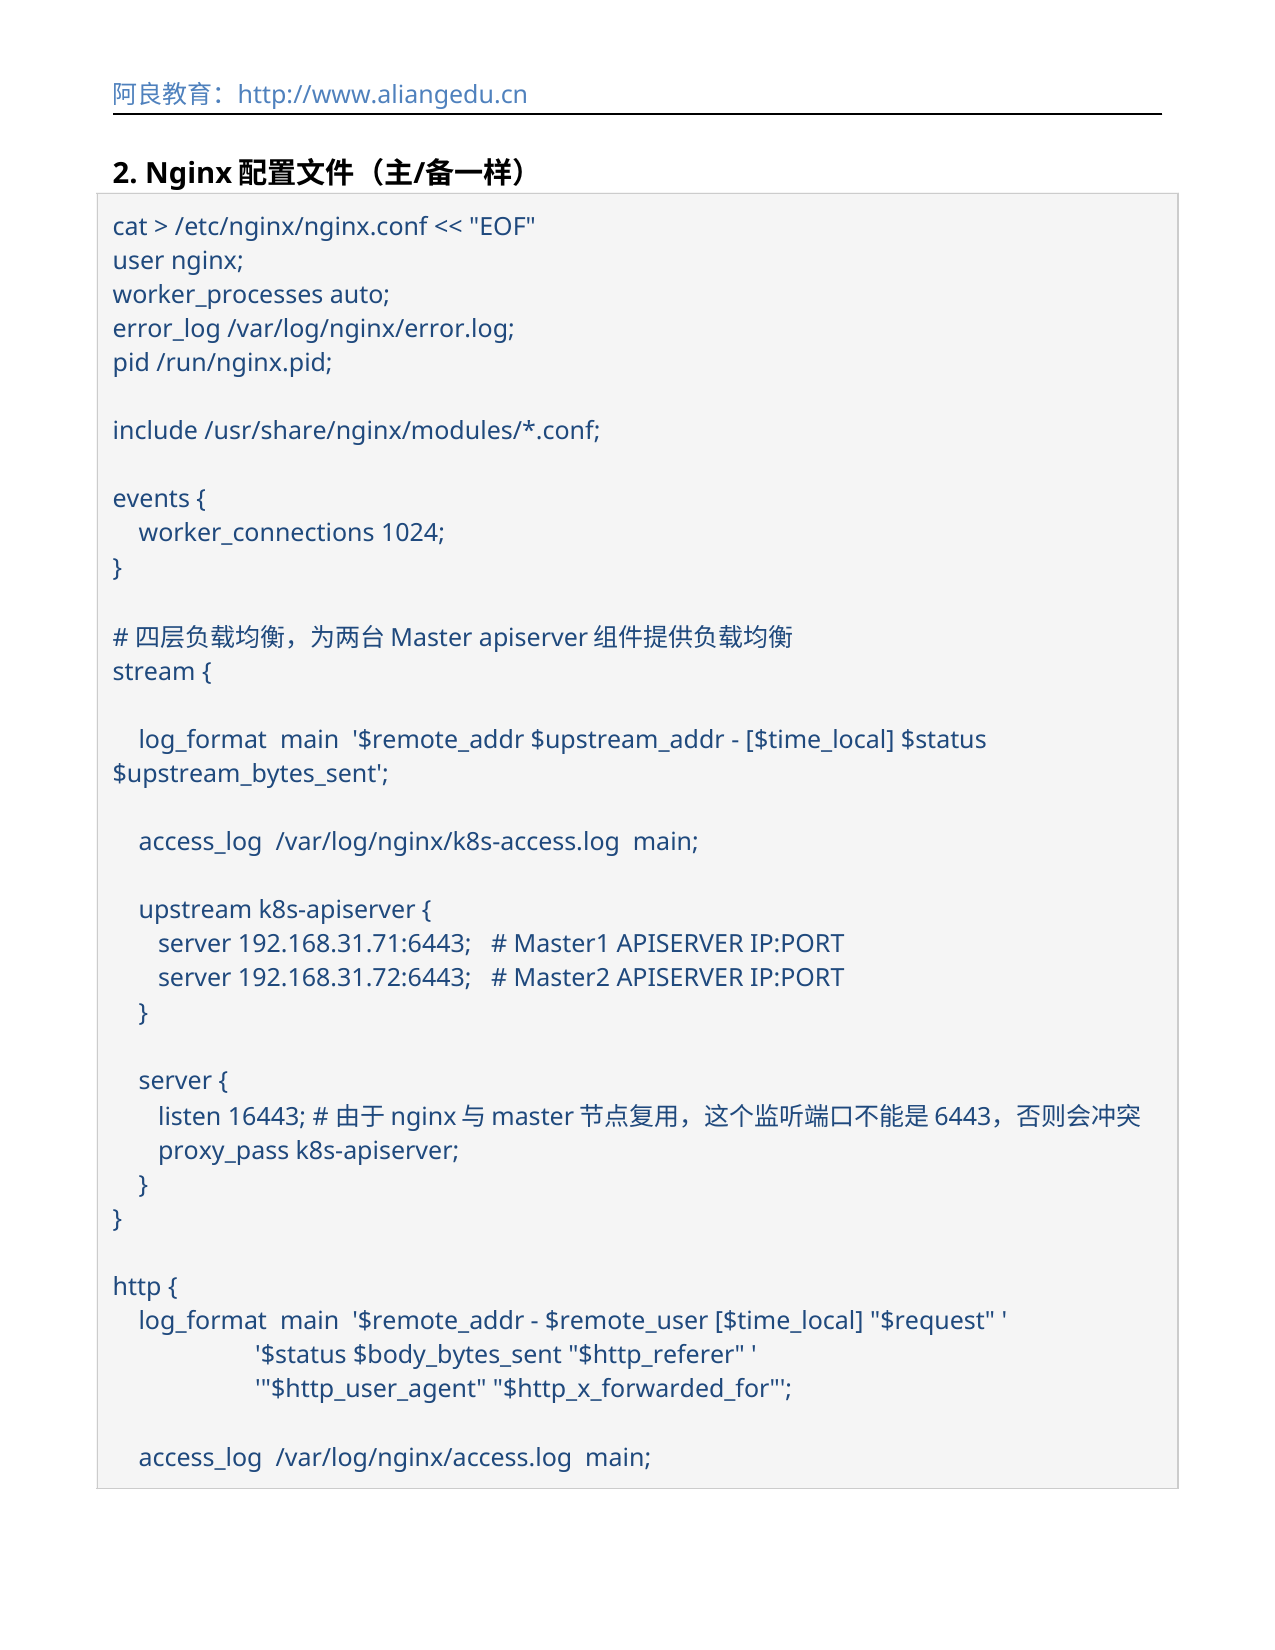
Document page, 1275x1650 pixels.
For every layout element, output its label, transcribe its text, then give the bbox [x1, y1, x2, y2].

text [98, 194, 1177, 1488]
subtitle 2. Nginx配置文件（主/备一样） [112, 150, 1162, 192]
